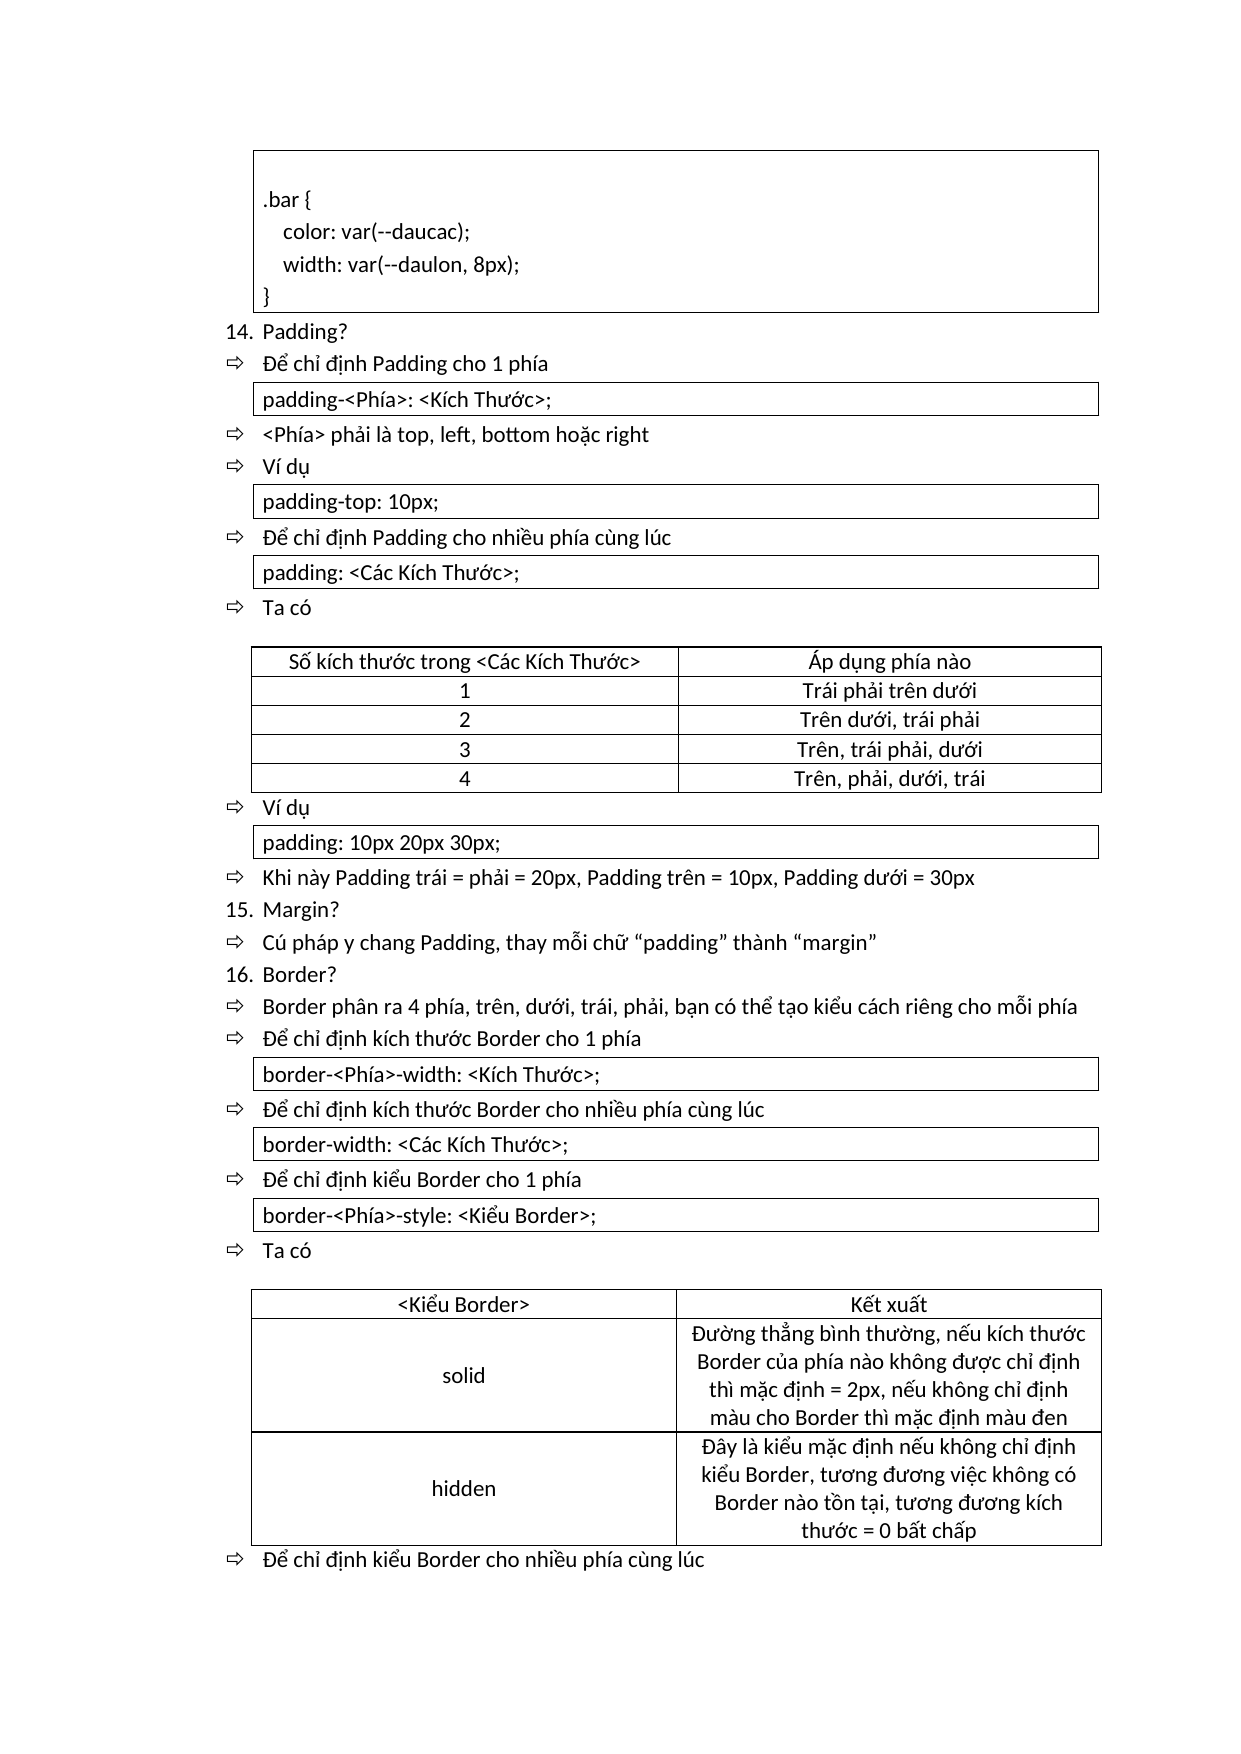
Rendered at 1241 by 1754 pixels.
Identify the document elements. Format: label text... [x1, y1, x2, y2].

list Ta có [225, 593, 1090, 621]
table_cell 2 [252, 706, 678, 734]
list padding: <Các Kích Thước>; [254, 556, 1098, 588]
list border-<Phía>-width: <Kích Thước>; [254, 1058, 1098, 1090]
list Ta có [225, 1236, 1090, 1264]
list Để chỉ định kiểu Border cho 1 phía [225, 1166, 1090, 1194]
list Margin? [225, 896, 1090, 924]
list Cú pháp y chang Padding, thay mỗi chữ “padding” thành “margin” [225, 928, 1090, 956]
table_cell 3 [252, 735, 678, 763]
table_cell Trái phải trên dưới [679, 677, 1101, 704]
list .bar { [254, 182, 1098, 213]
table_cell solid [252, 1319, 676, 1431]
list Padding? [225, 317, 1090, 345]
table_header Số kích thước trong <Các Kích Thước> [252, 648, 678, 676]
list border-<Phía>-style: <Kiểu Border>; [254, 1199, 1098, 1231]
table_cell Đây là kiểu mặc định nếu không chỉ định kiểu Border, tương đương việc không có Border nào tồn tại, tương đương kích thước = 0 bất chấp [677, 1433, 1101, 1544]
list padding-top: 10px; [254, 485, 1098, 518]
list <Phía> phải là top, left, bottom hoặc right [225, 420, 1090, 448]
list Để chỉ định kích thước Border cho nhiều phía cùng lúc [225, 1095, 1090, 1123]
list Border phân ra 4 phía, trên, dưới, trái, phải, bạn có thể tạo kiểu cách riêng cho mỗi phía [225, 992, 1090, 1020]
table_header Áp dụng phía nào [679, 648, 1101, 676]
list Để chỉ định Padding cho nhiều phía cùng lúc [225, 523, 1090, 551]
table_cell hidden [252, 1433, 676, 1544]
list Ví dụ [225, 452, 1090, 480]
list Khi này Padding trái = phải = 20px, Padding trên = 10px, Padding dưới = 30px [225, 863, 1090, 891]
list border-width: <Các Kích Thước>; [254, 1128, 1098, 1160]
table_header <Kiểu Border> [252, 1290, 676, 1318]
table_cell 1 [252, 677, 678, 704]
table_cell Trên, trái phải, dưới [679, 735, 1101, 763]
list Ví dụ [225, 793, 1090, 821]
list Để chỉ định Padding cho 1 phía [225, 349, 1090, 377]
list Border? [225, 960, 1090, 988]
list padding-<Phía>: <Kích Thước>; [254, 383, 1098, 415]
list Để chỉ định kích thước Border cho 1 phía [225, 1024, 1090, 1052]
table_header Kết xuất [677, 1290, 1101, 1318]
list width: var(--daulon, 8px); [254, 247, 1098, 278]
table_cell Trên, phải, dưới, trái [679, 764, 1101, 792]
list } [254, 279, 1098, 312]
list color: var(--daucac); [254, 214, 1098, 246]
table_cell Trên dưới, trái phải [679, 706, 1101, 734]
list padding: 10px 20px 30px; [254, 826, 1098, 858]
list Để chỉ định kiểu Border cho nhiều phía cùng lúc [225, 1546, 1090, 1574]
table_cell 4 [252, 764, 678, 792]
